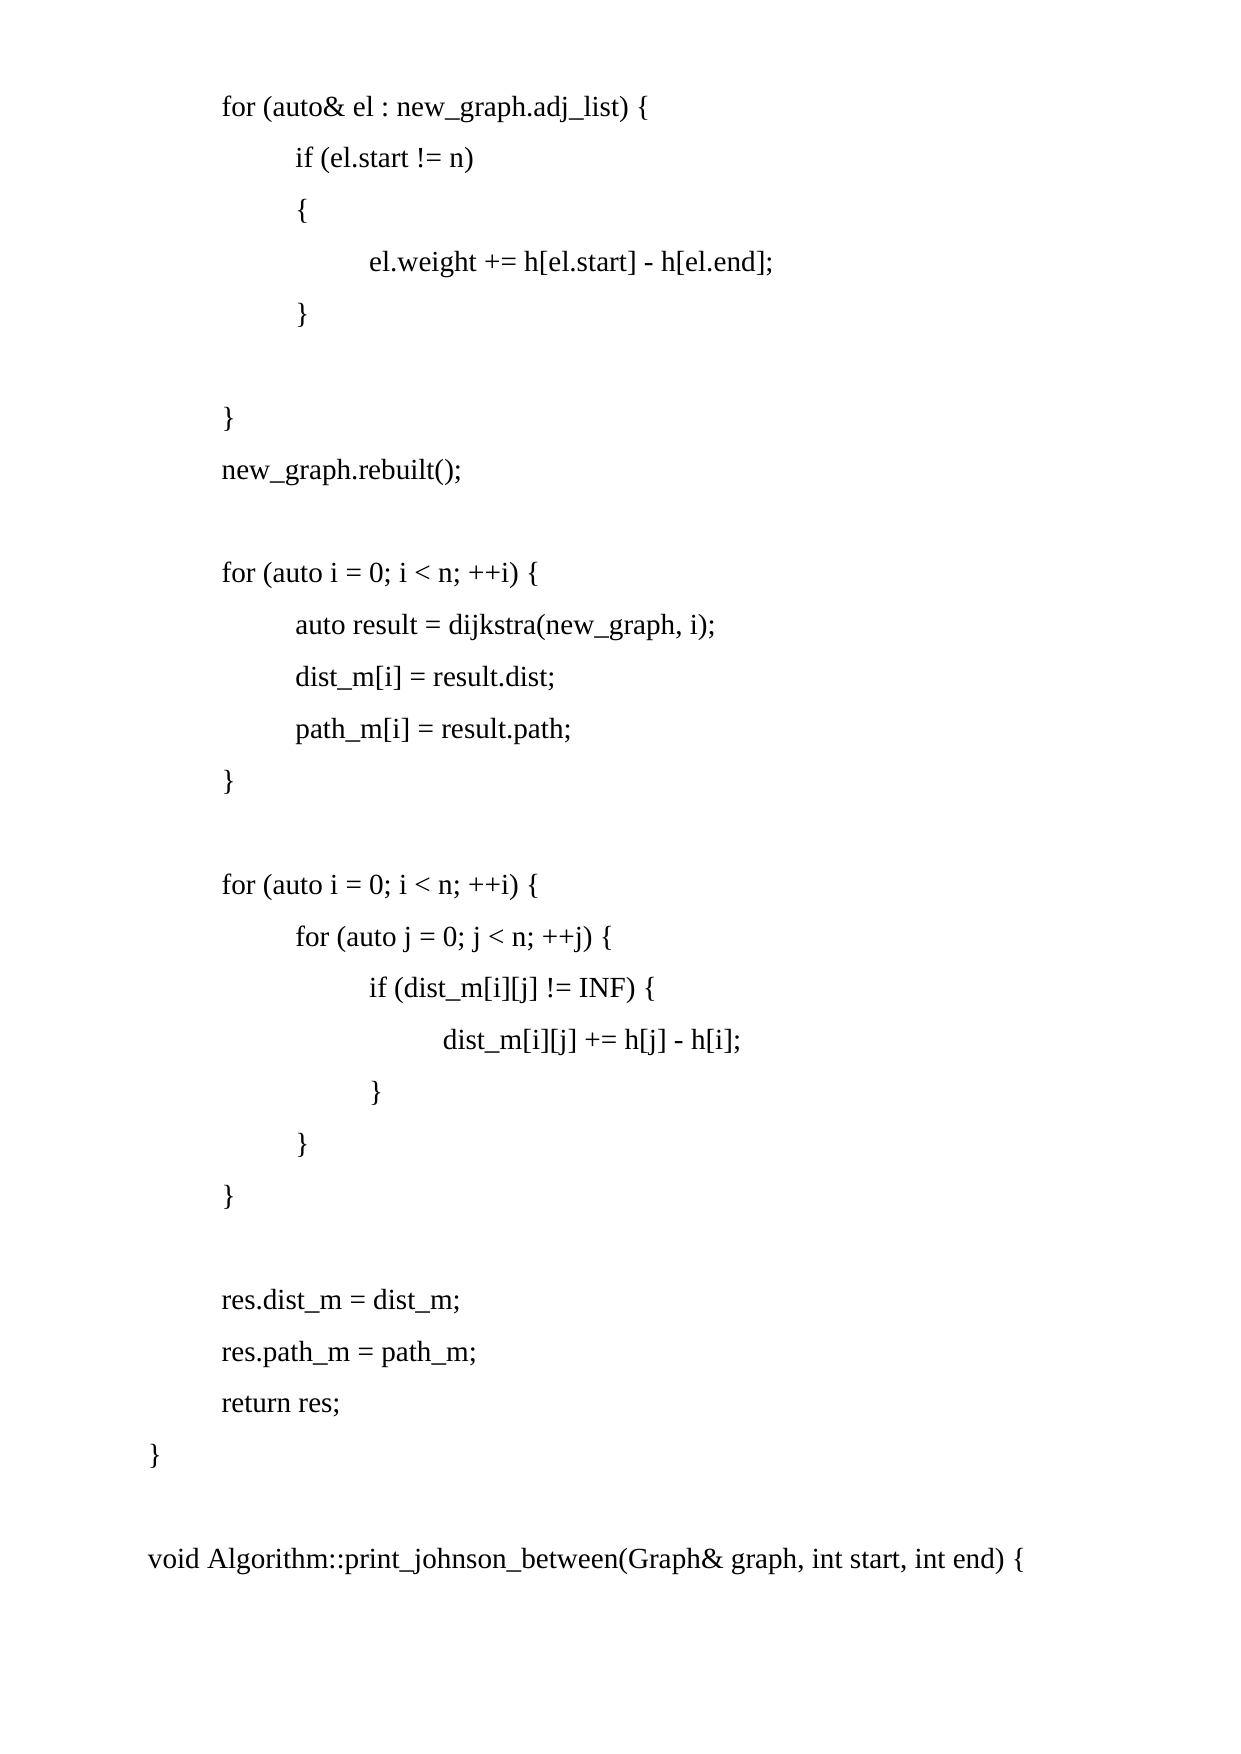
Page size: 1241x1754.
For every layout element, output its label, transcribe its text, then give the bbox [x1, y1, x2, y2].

text for (auto i = 0; i < n; ++i) { [148, 556, 1152, 589]
text { [148, 192, 1152, 226]
text for (auto j = 0; j < n; ++j) { [148, 919, 1152, 952]
text } [148, 763, 1152, 797]
text } [148, 1178, 1152, 1212]
text return res; [148, 1386, 1152, 1419]
text } [148, 400, 1152, 433]
text } [148, 296, 1152, 330]
text if (el.start != n) [148, 141, 1152, 174]
text } [148, 1074, 1152, 1108]
text new_graph.rebuilt(); [148, 452, 1152, 485]
text } [148, 1126, 1152, 1160]
text res.dist_m = dist_m; [148, 1282, 1152, 1315]
text res.path_m = path_m; [148, 1334, 1152, 1367]
text el.weight += h[el.start] - h[el.end]; [148, 244, 1152, 278]
text for (auto i = 0; i < n; ++i) { [148, 867, 1152, 900]
text void Algorithm::print_johnson_between(Graph& graph, int start, int end) { [148, 1541, 1152, 1575]
text for (auto& el : new_graph.adj_list) { [148, 89, 1152, 122]
text dist_m[i] = result.dist; [148, 659, 1152, 693]
text auto result = dijkstra(new_graph, i); [148, 607, 1152, 641]
text path_m[i] = result.path; [148, 711, 1152, 745]
text if (dist_m[i][j] != INF) { [148, 971, 1152, 1004]
text } [148, 1437, 1152, 1471]
text dist_m[i][j] += h[j] - h[i]; [148, 1022, 1152, 1056]
